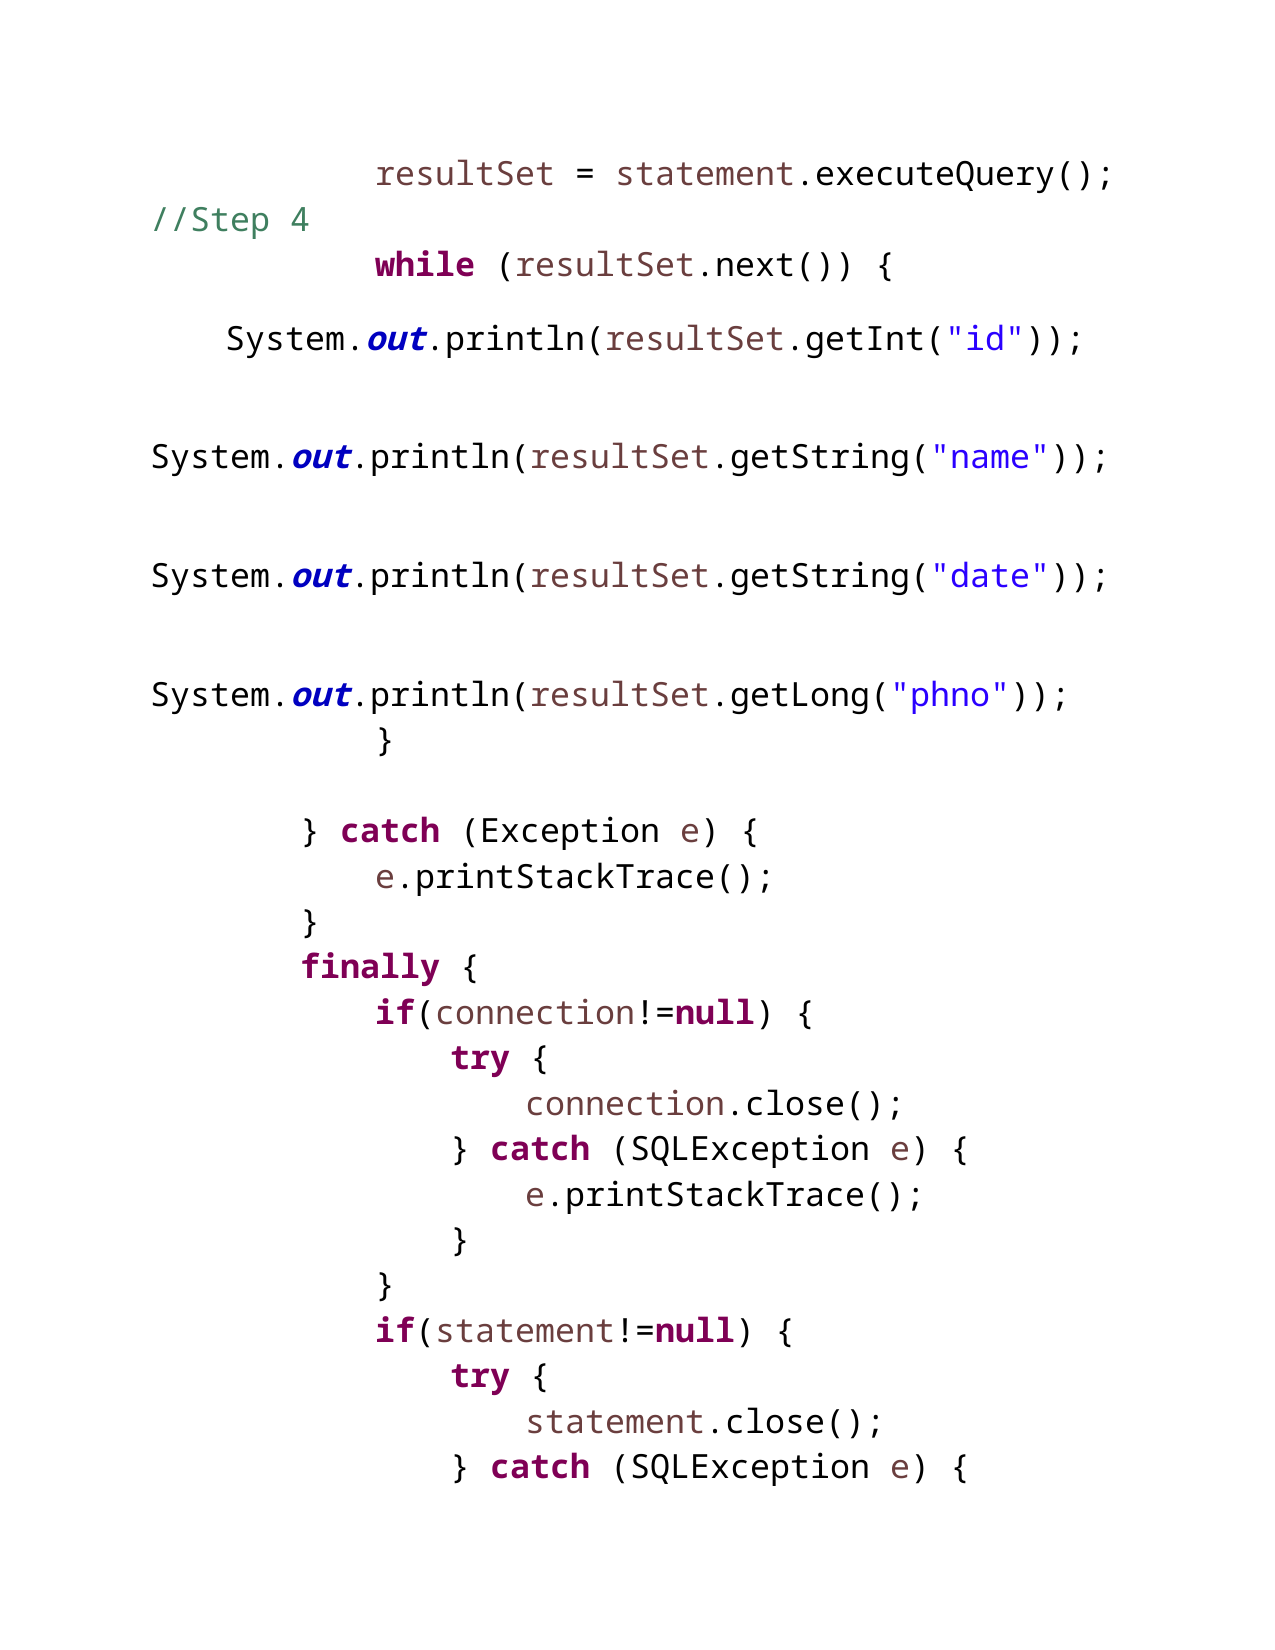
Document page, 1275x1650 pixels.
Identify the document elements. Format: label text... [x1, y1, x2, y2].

text finally { [150, 943, 1125, 989]
text e.printStackTrace(); [150, 852, 1125, 898]
text e.printStackTrace(); [150, 1170, 1125, 1216]
text System.out.println(resultSet.getString("name")); [150, 360, 1125, 478]
text } [150, 898, 1125, 943]
text } catch (SQLException e) { [150, 1125, 1125, 1170]
text connection.close(); [150, 1079, 1125, 1125]
text while (resultSet.next()) { [150, 241, 1125, 286]
text } catch (SQLException e) { [150, 1443, 1125, 1488]
text if(statement!=null) { [150, 1307, 1125, 1352]
text //Step 4 [150, 195, 1125, 241]
text } [150, 1216, 1125, 1261]
text if(connection!=null) { [150, 989, 1125, 1034]
text resultSet = statement.executeQuery(); [150, 150, 1125, 195]
text try { [150, 1352, 1125, 1397]
text System.out.println(resultSet.getInt("id")); [150, 286, 1125, 360]
text System.out.println(resultSet.getLong("phno")); [150, 597, 1125, 716]
text } [150, 716, 1125, 762]
text System.out.println(resultSet.getString("date")); [150, 478, 1125, 597]
text statement.close(); [150, 1397, 1125, 1443]
text } catch (Exception e) { [150, 807, 1125, 852]
text } [150, 1261, 1125, 1307]
text try { [150, 1034, 1125, 1079]
